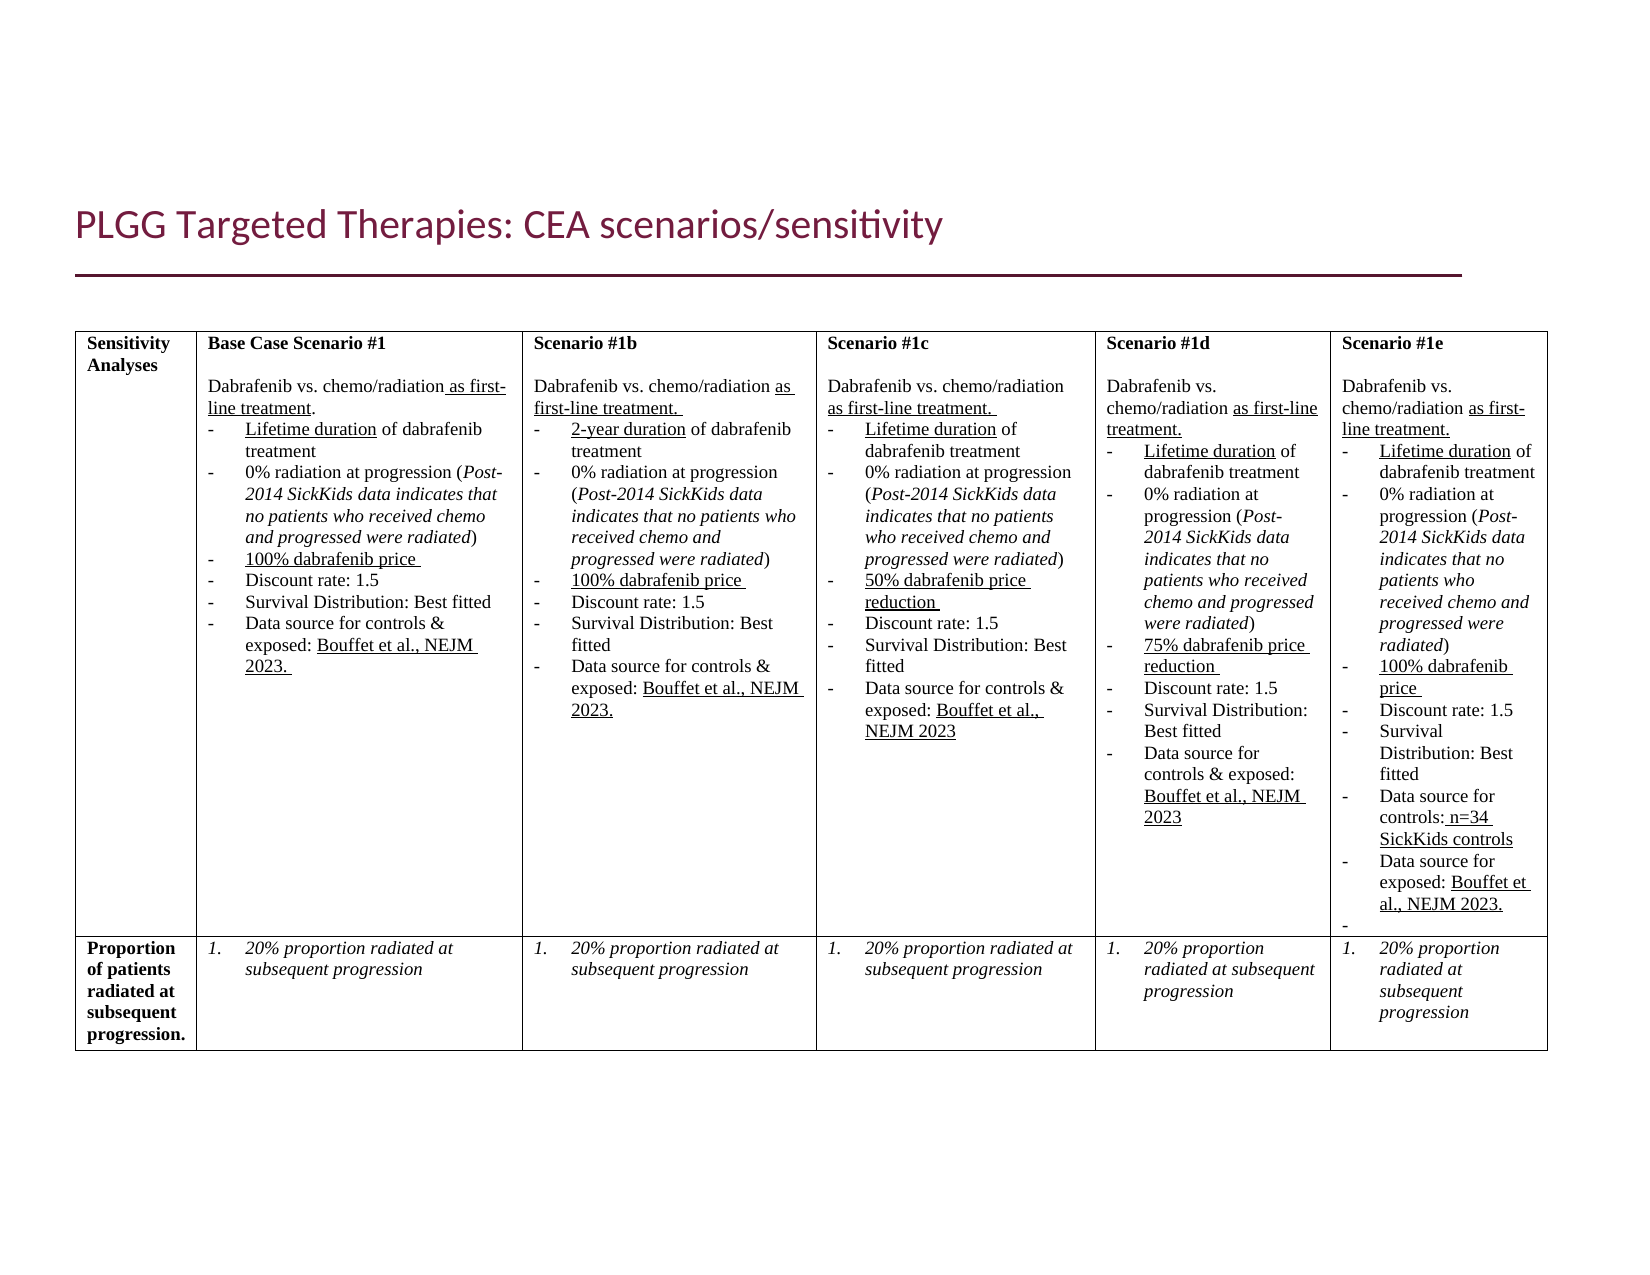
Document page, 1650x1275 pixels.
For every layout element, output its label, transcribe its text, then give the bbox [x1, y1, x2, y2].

table_cell 20% proportion radiated at subsequent progression [1096, 937, 1330, 1050]
table_cell 20% proportion radiated at subsequent progression [1331, 937, 1547, 1050]
table_header Scenario #1c Dabrafenib vs. chemo/radiation as first-line treatment. Lifetime duration of dabrafenib treatment 0% radiation at progression (Post-2014 SickKids data indicates that no patients who received chemo and progressed were radiated) 50% dabrafenib price reduction Discount rate: 1.5 Survival Distribution: Best fitted Data source for controls & exposed: Bouffet et al., NEJM 2023 [817, 332, 1095, 936]
table_cell 20% proportion radiated at subsequent progression [817, 937, 1095, 1050]
table_header Scenario #1b Dabrafenib vs. chemo/radiation as first-line treatment. 2-year duration of dabrafenib treatment 0% radiation at progression (Post-2014 SickKids data indicates that no patients who received chemo and progressed were radiated) 100% dabrafenib price Discount rate: 1.5 Survival Distribution: Best fitted Data source for controls & exposed: Bouffet et al., NEJM 2023. [523, 332, 816, 936]
table_header Base Case Scenario #1 Dabrafenib vs. chemo/radiation as first-line treatment. Lifetime duration of dabrafenib treatment 0% radiation at progression (Post-2014 SickKids data indicates that no patients who received chemo and progressed were radiated) 100% dabrafenib price Discount rate: 1.5 Survival Distribution: Best fitted Data source for controls & exposed: Bouffet et al., NEJM 2023. [197, 332, 522, 936]
table_header Scenario #1d Dabrafenib vs. chemo/radiation as first-line treatment. Lifetime duration of dabrafenib treatment 0% radiation at progression (Post-2014 SickKids data indicates that no patients who received chemo and progressed were radiated) 75% dabrafenib price reduction Discount rate: 1.5 Survival Distribution: Best fitted Data source for controls & exposed: Bouffet et al., NEJM 2023 [1096, 332, 1330, 936]
table_header Sensitivity Analyses [76, 332, 196, 936]
table_cell 20% proportion radiated at subsequent progression [523, 937, 816, 1050]
table_cell Proportion of patients radiated at subsequent progression. [76, 937, 196, 1050]
table_cell 20% proportion radiated at subsequent progression [197, 937, 522, 1050]
table_header Scenario #1e Dabrafenib vs. chemo/radiation as first-line treatment. Lifetime duration of dabrafenib treatment 0% radiation at progression (Post-2014 SickKids data indicates that no patients who received chemo and progressed were radiated) 100% dabrafenib price Discount rate: 1.5 Survival Distribution: Best fitted Data source for controls: n=34 SickKids controls Data source for exposed: Bouffet et al., NEJM 2023. [1331, 332, 1547, 936]
subtitle PLGG Targeted Therapies: CEA scenarios/sensitivity [75, 198, 1462, 274]
